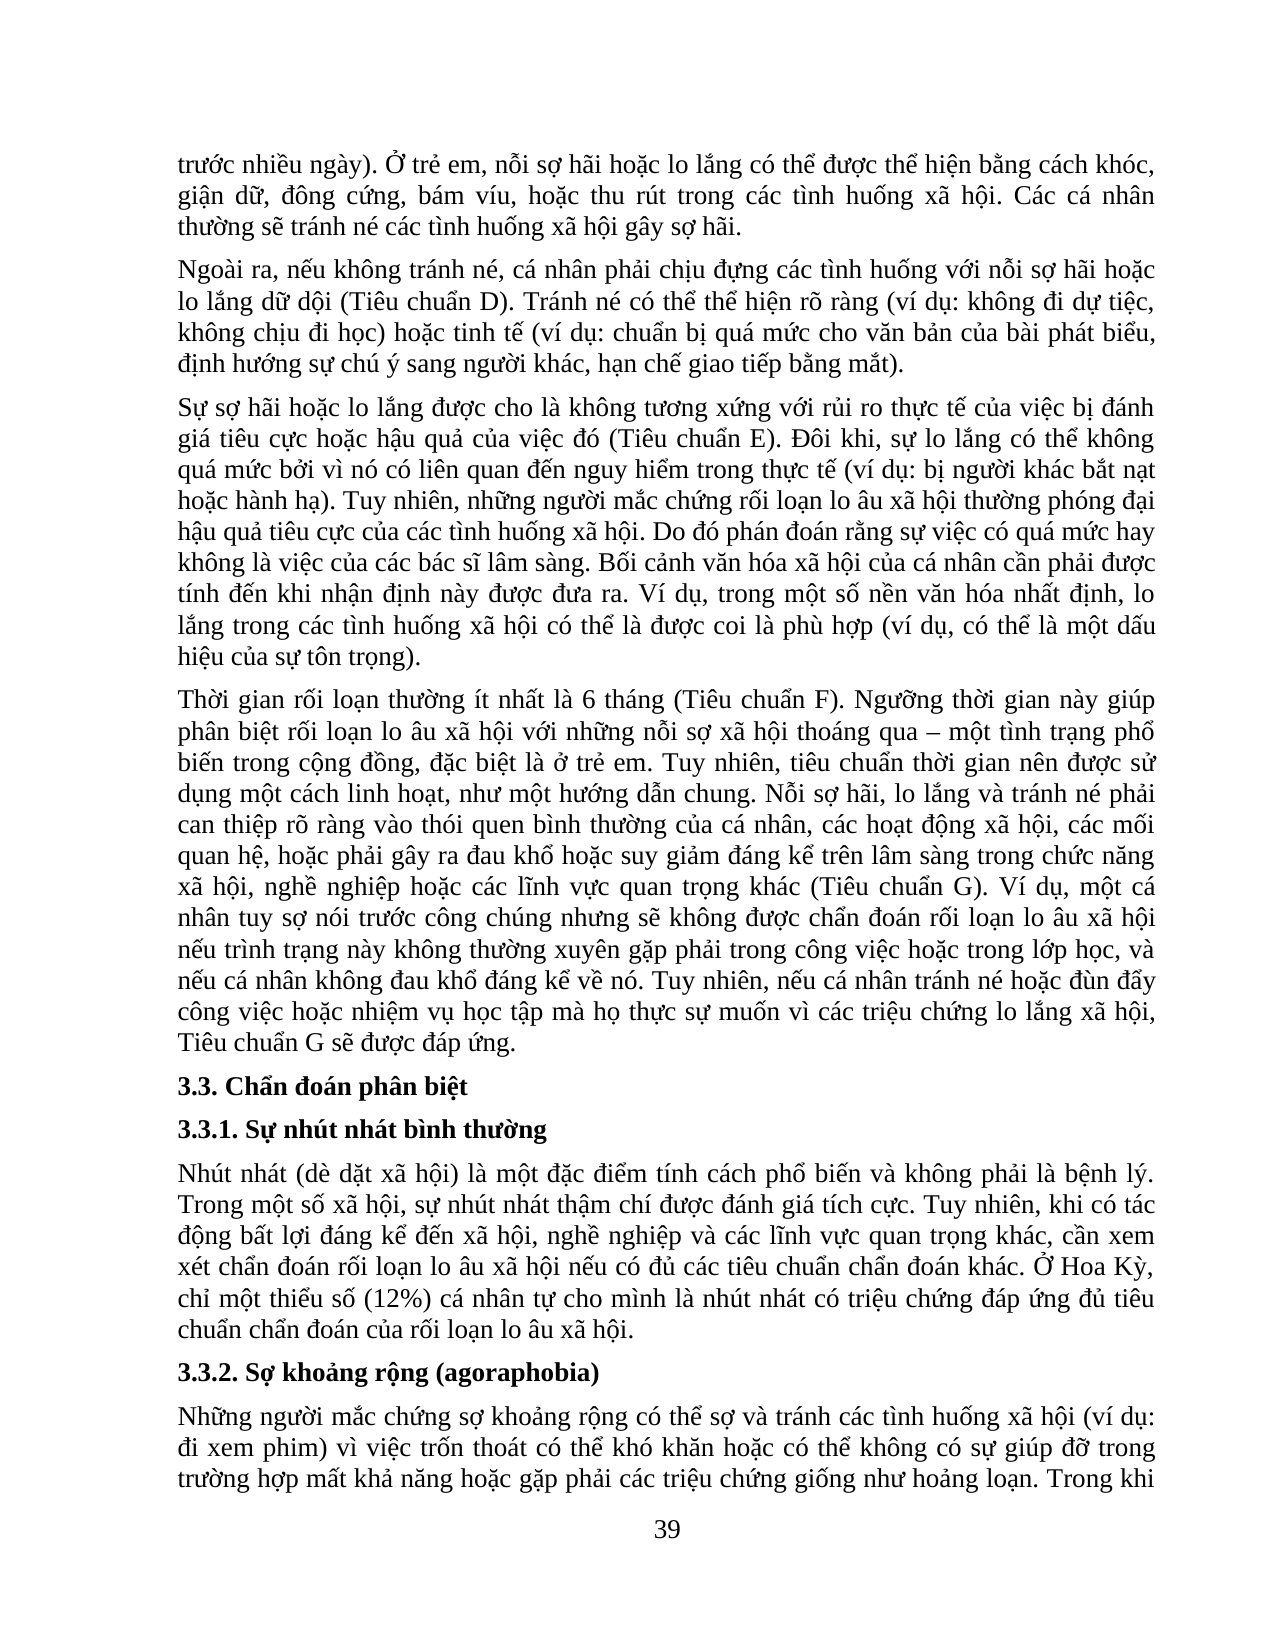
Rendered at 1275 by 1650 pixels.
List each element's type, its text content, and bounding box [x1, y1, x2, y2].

text Sự nhút nhát bình thường [177, 1113, 1157, 1144]
text Thời gian rối loạn thường ít nhất là 6 tháng (Tiêu chuẩn F). Ngưỡng thời gian này giúp phân biệt rối loạn lo âu xã hội với những nỗi sợ xã hội thoáng qua – một tình trạng phổ biến trong cộng đồng, đặc biệt là ở trẻ em. Tuy nhiên, tiêu chuẩn thời gian nên được sử dụng một cách linh hoạt, như một hướng dẫn chung. Nỗi sợ hãi, lo lắng và tránh né phải can thiệp rõ ràng vào thói quen bình thường của cá nhân, các hoạt động xã hội, các mối quan hệ, hoặc phải gây ra đau khổ hoặc suy giảm đáng kể trên lâm sàng trong chức năng xã hội, nghề nghiệp hoặc các lĩnh vực quan trọng khác (Tiêu chuẩn G). Ví dụ, một cá nhân tuy sợ nói trước công chúng nhưng sẽ không được chẩn đoán rối loạn lo âu xã hội nếu trình trạng này không thường xuyên gặp phải trong công việc hoặc trong lớp học, và nếu cá nhân không đau khổ đáng kể về nó. Tuy nhiên, nếu cá nhân tránh né hoặc đùn đẩy công việc hoặc nhiệm vụ học tập mà họ thực sự muốn vì các triệu chứng lo lắng xã hội, Tiêu chuẩn G sẽ được đáp ứng. [177, 683, 1157, 1057]
text Chẩn đoán phân biệt [177, 1070, 1157, 1101]
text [177, 148, 1157, 241]
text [177, 1400, 1157, 1493]
text Ngoài ra, nếu không tránh né, cá nhân phải chịu đựng các tình huống với nỗi sợ hãi hoặc lo lắng dữ dội (Tiêu chuẩn D). Tránh né có thể thể hiện rõ ràng (ví dụ: không đi dự tiệc, không chịu đi học) hoặc tinh tế (ví dụ: chuẩn bị quá mức cho văn bản của bài phát biểu, định hướng sự chú ý sang người khác, hạn chế giao tiếp bằng mắt). [177, 254, 1157, 378]
text Sự sợ hãi hoặc lo lắng được cho là không tương xứng với rủi ro thực tế của việc bị đánh giá tiêu cực hoặc hậu quả của việc đó (Tiêu chuẩn E). Đôi khi, sự lo lắng có thể không quá mức bởi vì nó có liên quan đến nguy hiểm trong thực tế (ví dụ: bị người khác bắt nạt hoặc hành hạ). Tuy nhiên, những người mắc chứng rối loạn lo âu xã hội thường phóng đại hậu quả tiêu cực của các tình huống xã hội. Do đó phán đoán rằng sự việc có quá mức hay không là việc của các bác sĩ lâm sàng. Bối cảnh văn hóa xã hội của cá nhân cần phải được tính đến khi nhận định này được đưa ra. Ví dụ, trong một số nền văn hóa nhất định, lo lắng trong các tình huống xã hội có thể là được coi là phù hợp (ví dụ, có thể là một dấu hiệu của sự tôn trọng). [177, 391, 1157, 671]
text Nhút nhát (dè dặt xã hội) là một đặc điểm tính cách phổ biến và không phải là bệnh lý. Trong một số xã hội, sự nhút nhát thậm chí được đánh giá tích cực. Tuy nhiên, khi có tác động bất lợi đáng kể đến xã hội, nghề nghiệp và các lĩnh vực quan trọng khác, cần xem xét chẩn đoán rối loạn lo âu xã hội nếu có đủ các tiêu chuẩn chẩn đoán khác. Ở Hoa Kỳ, chỉ một thiểu số (12%) cá nhân tự cho mình là nhút nhát có triệu chứng đáp ứng đủ tiêu chuẩn chẩn đoán của rối loạn lo âu xã hội. [177, 1157, 1157, 1344]
text Sợ khoảng rộng (agoraphobia) [177, 1356, 1157, 1388]
